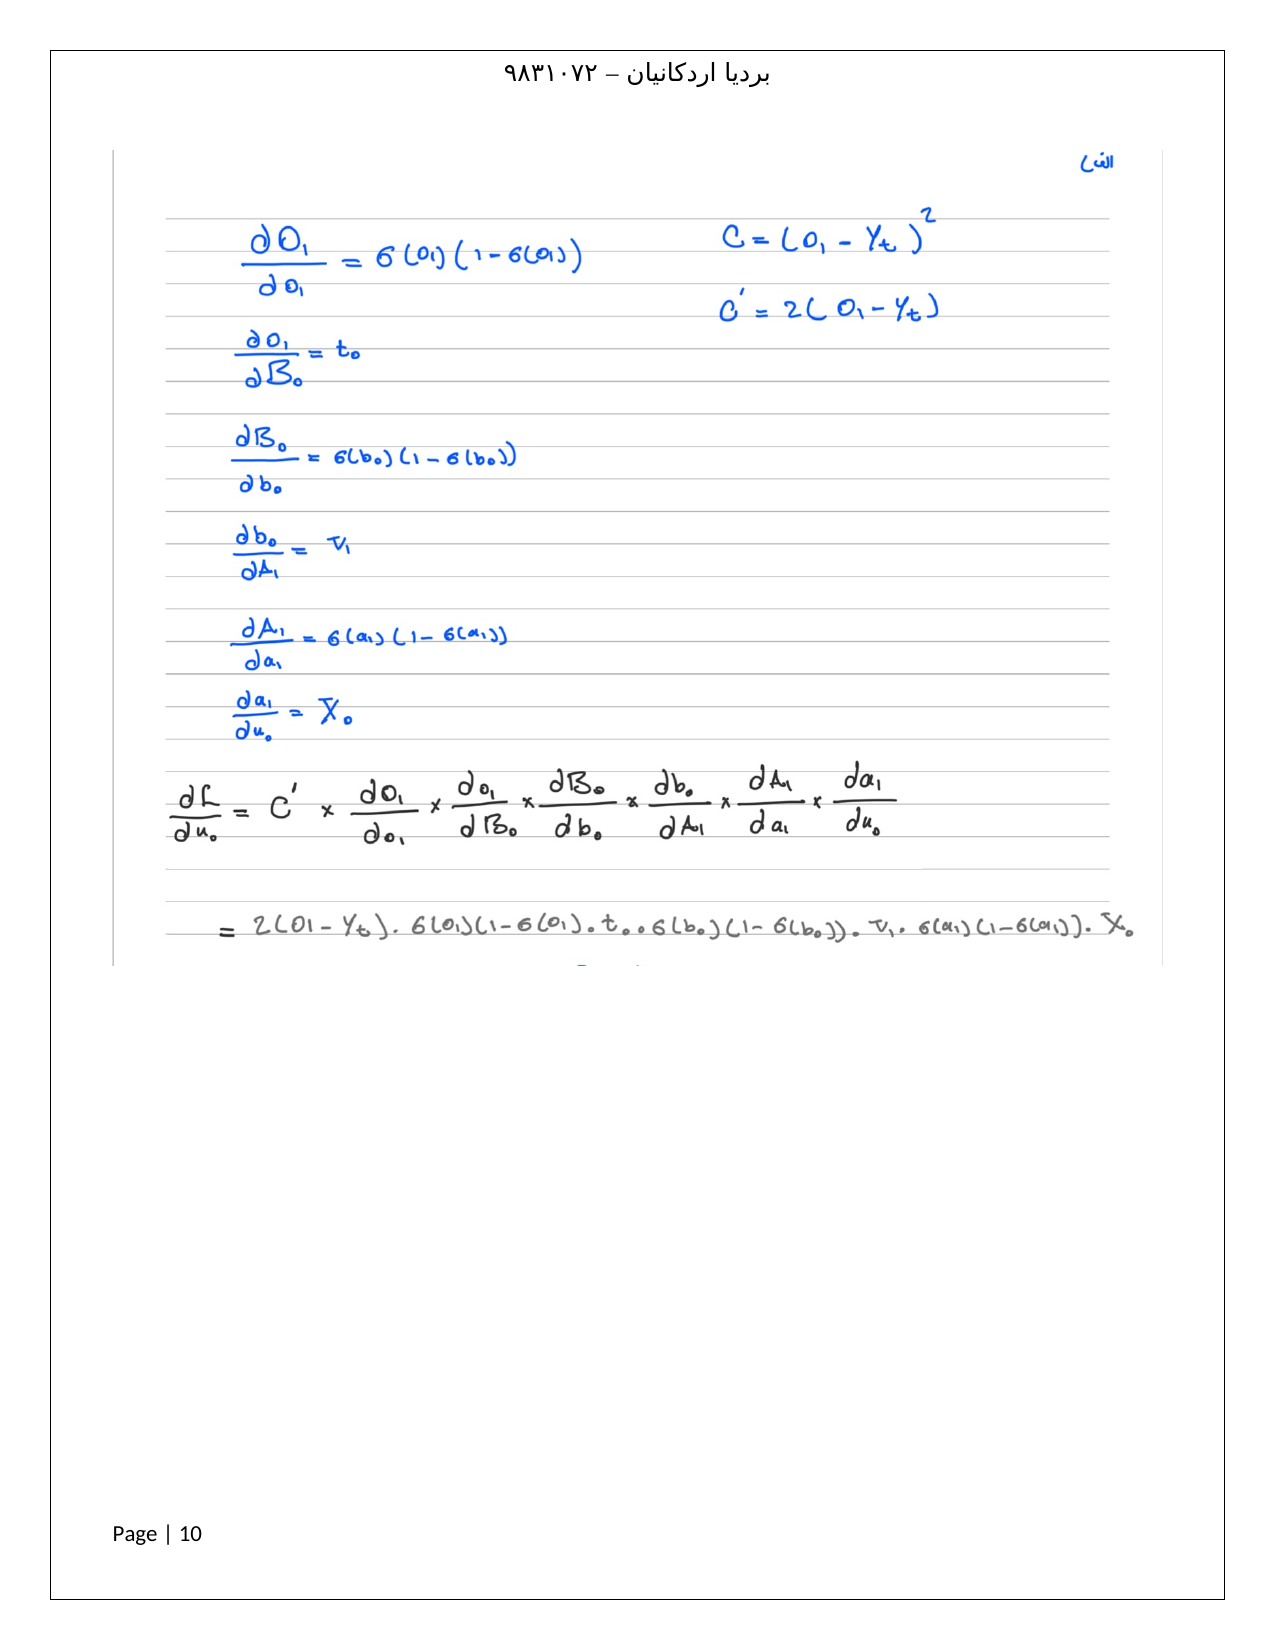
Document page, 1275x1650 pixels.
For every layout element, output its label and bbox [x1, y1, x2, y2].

picture [112, 150, 1163, 966]
